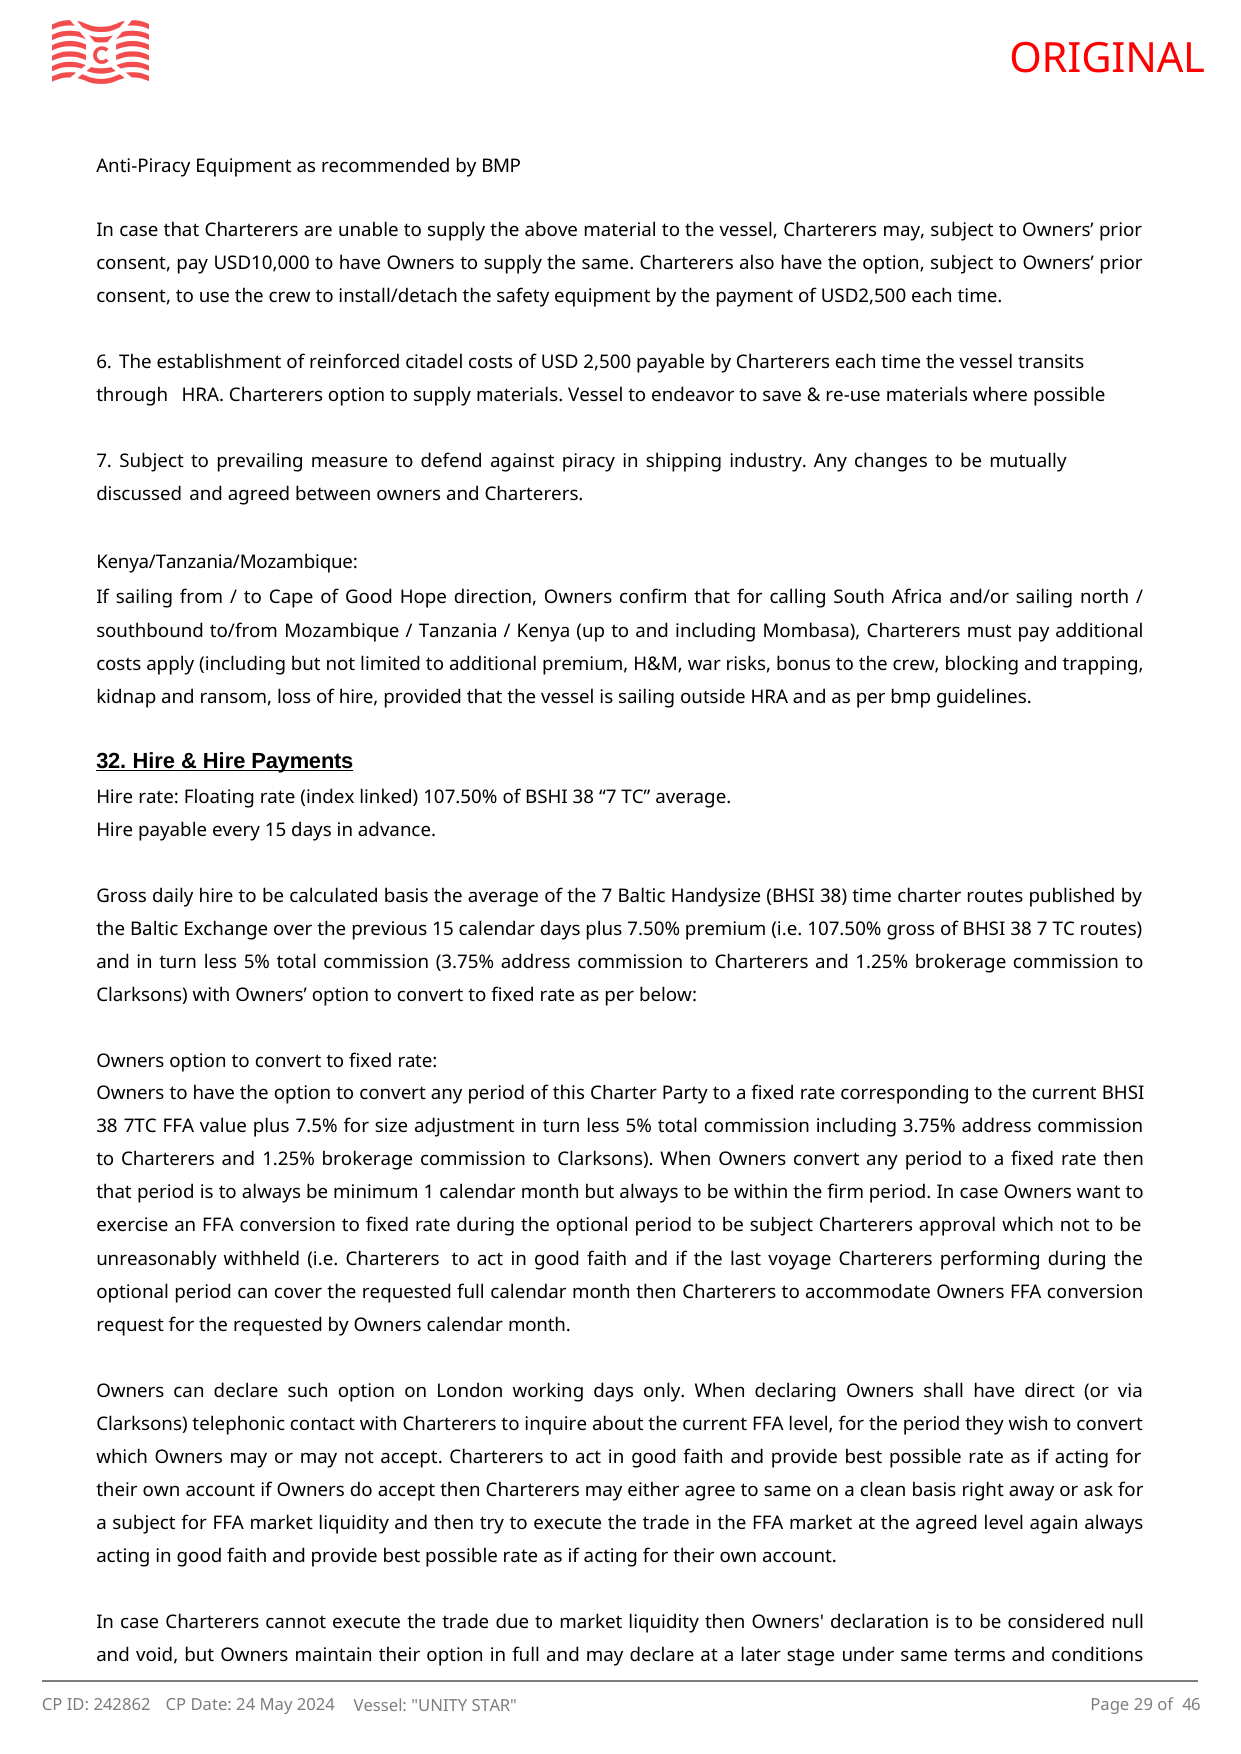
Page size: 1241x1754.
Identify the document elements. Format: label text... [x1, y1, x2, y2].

text In case that Charterers are unable to supply the above material to the vessel, Charterers may, subject to Owners’ prior consent, pay USD10,000 to have Owners to supply the same. Charterers also have the option, subject to Owners’ prior consent, to use the crew to install/detach the safety equipment by the payment of USD2,500 each time. [96, 217, 1144, 308]
text Anti-Piracy Equipment as recommended by BMP [96, 152, 1196, 178]
text Hire rate: Floating rate (index linked) 107.50% of BSHI 38 “7 TC” average. Hire payable every 15 days in advance. [96, 784, 739, 842]
text Owners to have the option to convert any period of this Charter Party to a fixed rate corresponding to the current BHSI 38 7TC FFA value plus 7.5% for size adjustment in turn less 5% total commission including 3.75% address commission to Charterers and 1.25% brokerage commission to Clarksons). When Owners convert any period to a fixed rate then that period is to always be minimum 1 calendar month but always to be within the firm period. In case Owners want to exercise an FFA conversion to fixed rate during the optional period to be subject Charterers approval which not to be unreasonably withheld (i.e. Charterers to act in good faith and if the last voyage Charterers performing during the optional period can cover the requested full calendar month then Charterers to accommodate Owners FFA conversion request for the requested by Owners calendar month. [96, 1079, 1144, 1337]
text Gross daily hire to be calculated basis the average of the 7 Baltic Handysize (BHSI 38) time charter routes published by the Baltic Exchange over the previous 15 calendar days plus 7.50% premium (i.e. 107.50% gross of BHSI 38 7 TC routes) and in turn less 5% total commission (3.75% address commission to Charterers and 1.25% brokerage commission to Clarksons) with Owners’ option to convert to fixed rate as per below: [96, 882, 1144, 1007]
text Kenya/Tanzania/Mozambique: [96, 548, 1196, 574]
list Subject to prevailing measure to defend against piracy in shipping industry. Any changes to be mutually discussed and agreed between owners and Charterers. [96, 447, 1144, 506]
text Owners can declare such option on London working days only. When declaring Owners shall have direct (or via Clarksons) telephonic contact with Charterers to inquire about the current FFA level, for the period they wish to convert which Owners may or may not accept. Charterers to act in good faith and provide best possible rate as if acting for their own account if Owners do accept then Charterers may either agree to same on a clean basis right away or ask for a subject for FFA market liquidity and then try to execute the trade in the FFA market at the agreed level again always acting in good faith and provide best possible rate as if acting for their own account. [96, 1377, 1144, 1568]
picture [52, 20, 149, 84]
text Owners option to convert to fixed rate: [96, 1047, 1196, 1073]
subtitle Hire & Hire Payments [96, 748, 1196, 773]
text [96, 1608, 1144, 1667]
text If sailing from / to Cape of Good Hope direction, Owners confirm that for calling South Africa and/or sailing north / southbound to/from Mozambique / Tanzania / Kenya (up to and including Mombasa), Charterers must pay additional costs apply (including but not limited to additional premium, H&M, war risks, bonus to the crew, blocking and trapping, kidnap and ransom, loss of hire, provided that the vessel is sailing outside HRA and as per bmp guidelines. [96, 584, 1144, 709]
list The establishment of reinforced citadel costs of USD 2,500 payable by Charterers each time the vessel transits through HRA. Charterers option to supply materials. Vessel to endeavor to save & re-use materials where possible [96, 348, 1144, 407]
